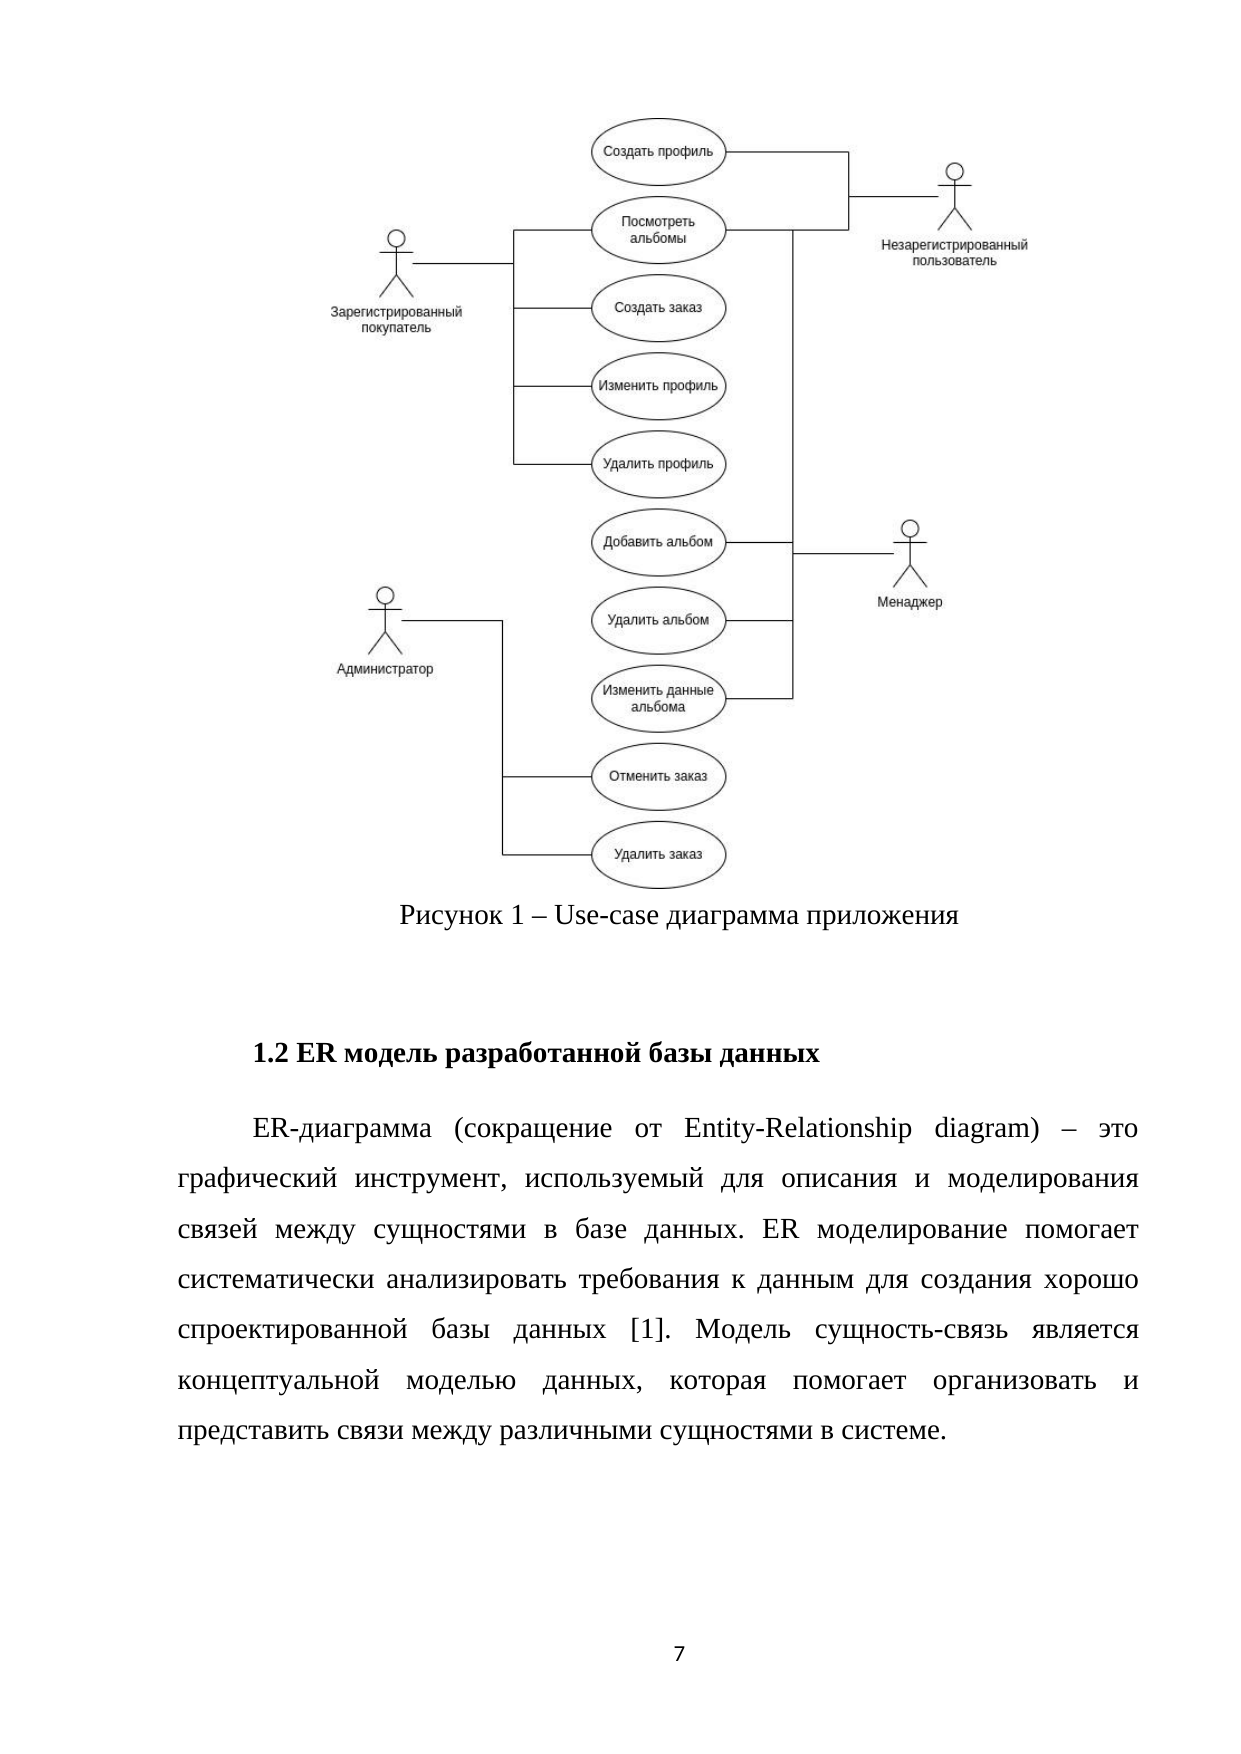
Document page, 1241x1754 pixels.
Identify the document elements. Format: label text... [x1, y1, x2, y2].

picture [330, 118, 1028, 889]
list 1.2 ER модель разработанной базы данных [177, 1035, 1181, 1068]
text Рисунок 1 – Use-case диаграмма приложения [177, 897, 1181, 930]
text ER-диаграмма (сокращение от Entity-Relationship diagram) – это графический инструмент, используемый для описания и моделирования связей между сущностями в базе данных. ER моделирование помогает систематически анализировать требования к данным для создания хорошо спроектированной базы данных [1]. Модель сущность-связь является концептуальной моделью данных, которая помогает организовать и представить связи между различными сущностями в системе. [177, 1110, 1139, 1446]
